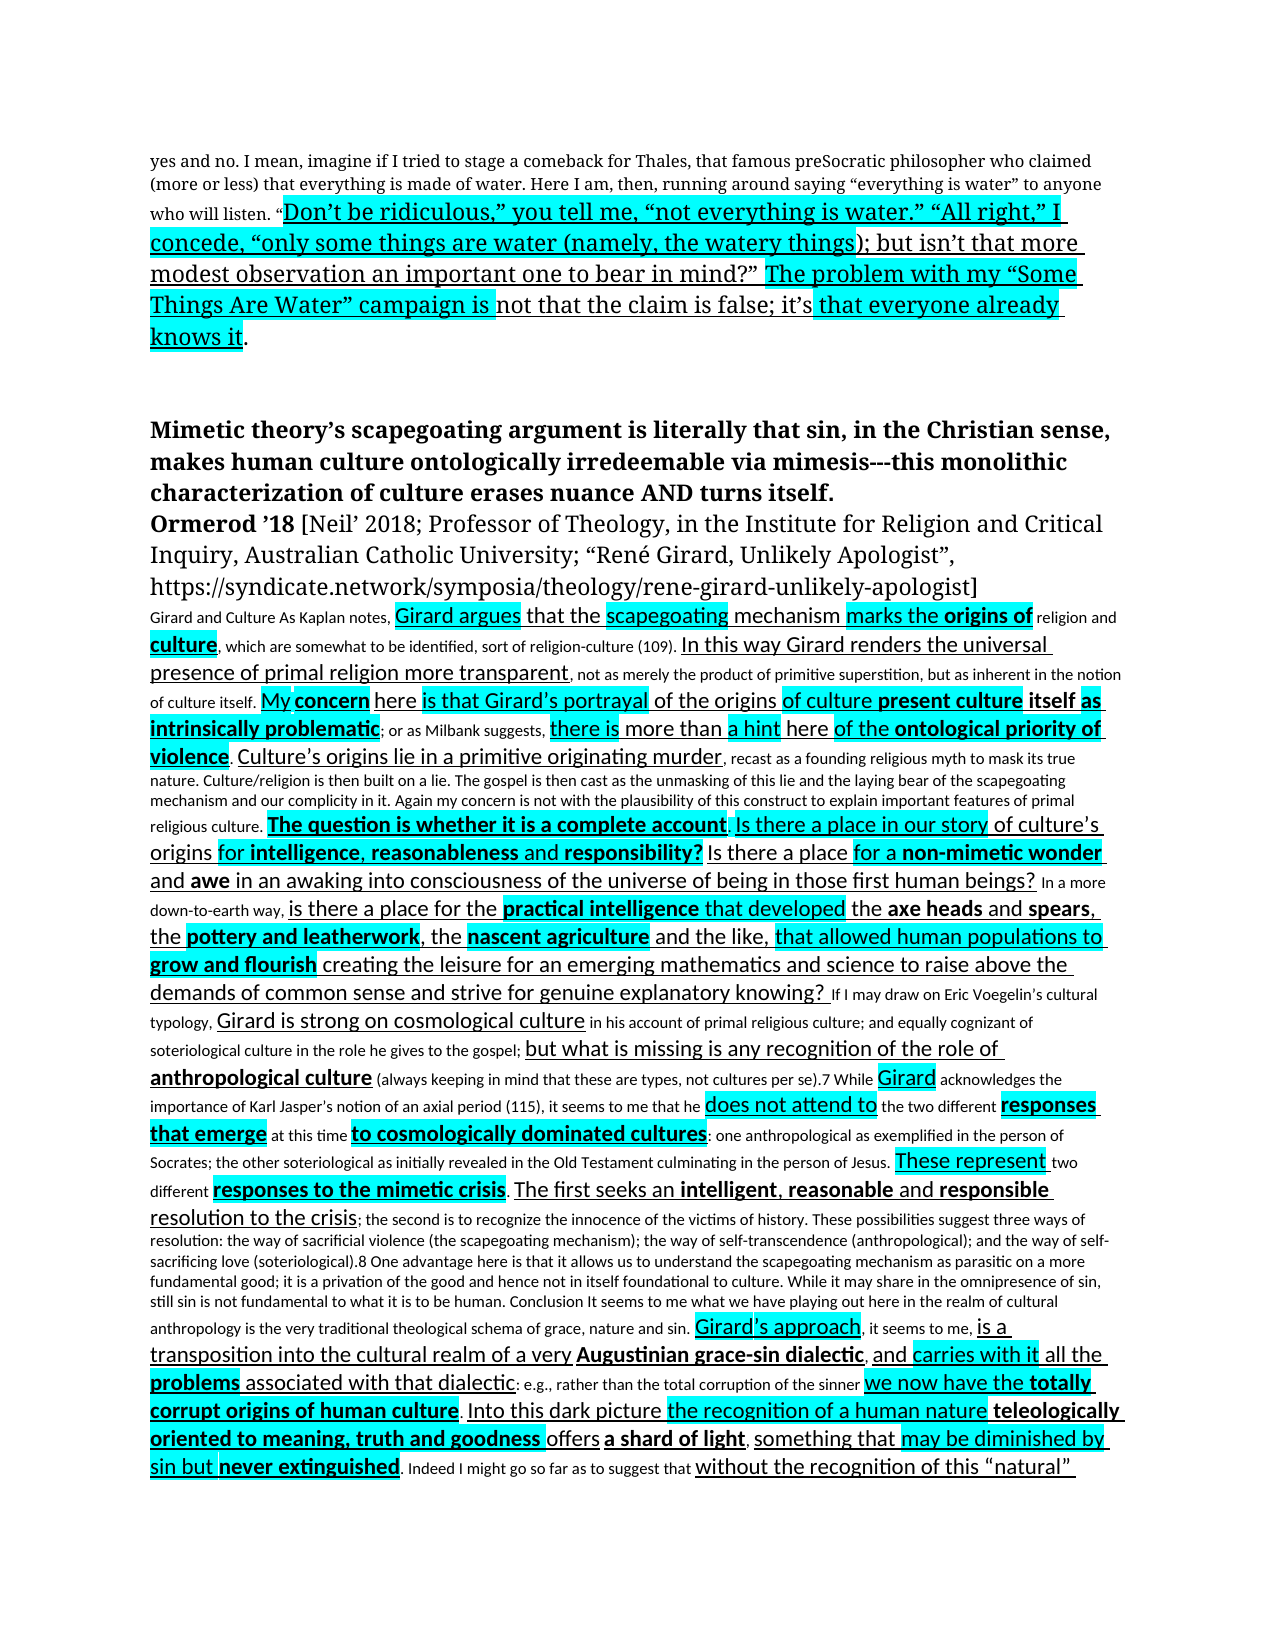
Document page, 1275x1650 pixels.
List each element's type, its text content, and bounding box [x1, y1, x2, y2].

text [150, 150, 1125, 352]
text Ormerod ’18 [Neil’ 2018; Professor of Theology, in the Institute for Religion and Critical Inquiry, Australian Catholic University; “René Girard, Unlikely Apologist”, https://syndicate.network/symposia/theology/rene-girard-unlikely-apologist] [150, 508, 1125, 602]
subtitle Mimetic theory’s scapegoating argument is literally that sin, in the Christian sense, makes human culture ontologically irredeemable via mimesis---this monolithic characterization of culture erases nuance AND turns itself. [150, 414, 1125, 508]
